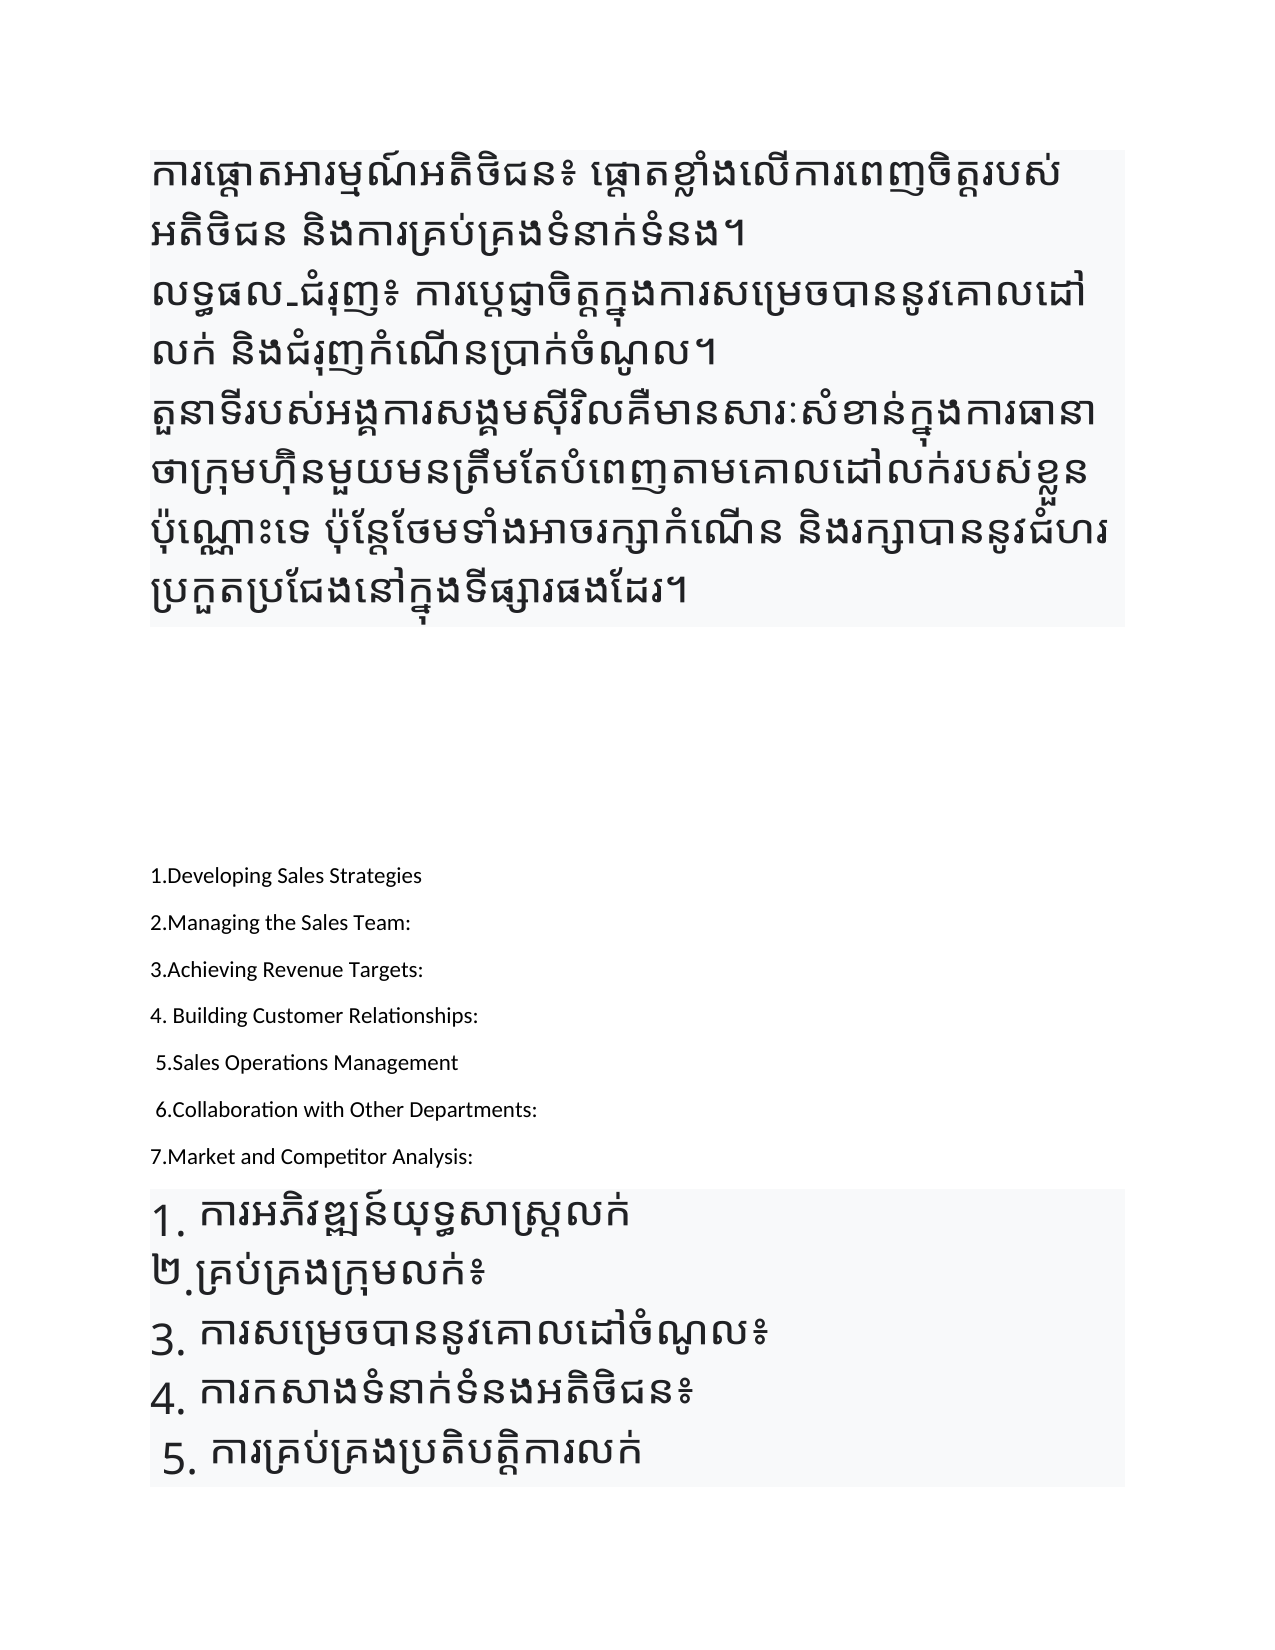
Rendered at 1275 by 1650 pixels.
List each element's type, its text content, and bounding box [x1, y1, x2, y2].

text 2.Managing the Sales Team: [150, 908, 1125, 936]
text 4. Building Customer Relationships: [150, 1002, 1125, 1030]
text លទ្ធផល-ជំរុញ៖ ការប្តេជ្ញាចិត្តក្នុងការសម្រេចបាននូវគោលដៅលក់ និងជំរុញកំណើនប្រាក់ចំណូល។ [150, 269, 1125, 388]
text 3. ការសម្រេចបាននូវគោលដៅចំណូល៖ [150, 1308, 1125, 1368]
text ២.គ្រប់គ្រងក្រុមលក់៖ [150, 1249, 1125, 1308]
text 4. ការកសាងទំនាក់ទំនងអតិថិជន៖ [150, 1368, 1125, 1427]
text 5. ការគ្រប់គ្រងប្រតិបត្តិការលក់ [150, 1427, 1125, 1487]
text 7.Market and Competitor Analysis: [150, 1142, 1125, 1170]
text 5.Sales Operations Management [150, 1048, 1125, 1077]
text 3.Achieving Revenue Targets: [150, 955, 1125, 983]
text ការផ្តោតអារម្មណ៍អតិថិជន៖ ផ្តោតខ្លាំងលើការពេញចិត្តរបស់អតិថិជន និងការគ្រប់គ្រងទំនាក់ទំនង។ [150, 150, 1125, 269]
text 1.Developing Sales Strategies [150, 861, 1125, 889]
text 6.Collaboration with Other Departments: [150, 1095, 1125, 1123]
text តួនាទីរបស់អង្គការសង្គមស៊ីវិលគឺមានសារៈសំខាន់ក្នុងការធានាថាក្រុមហ៊ុនមួយមិនត្រឹមតែបំពេញតាមគោលដៅលក់របស់ខ្លួនប៉ុណ្ណោះទេ ប៉ុន្តែថែមទាំងអាចរក្សាកំណើន និងរក្សាបាននូវជំហរប្រកួតប្រជែងនៅក្នុងទីផ្សារផងដែរ។ [150, 388, 1125, 627]
text 1. ការអភិវឌ្ឍន៍យុទ្ធសាស្រ្តលក់ [150, 1189, 1125, 1249]
